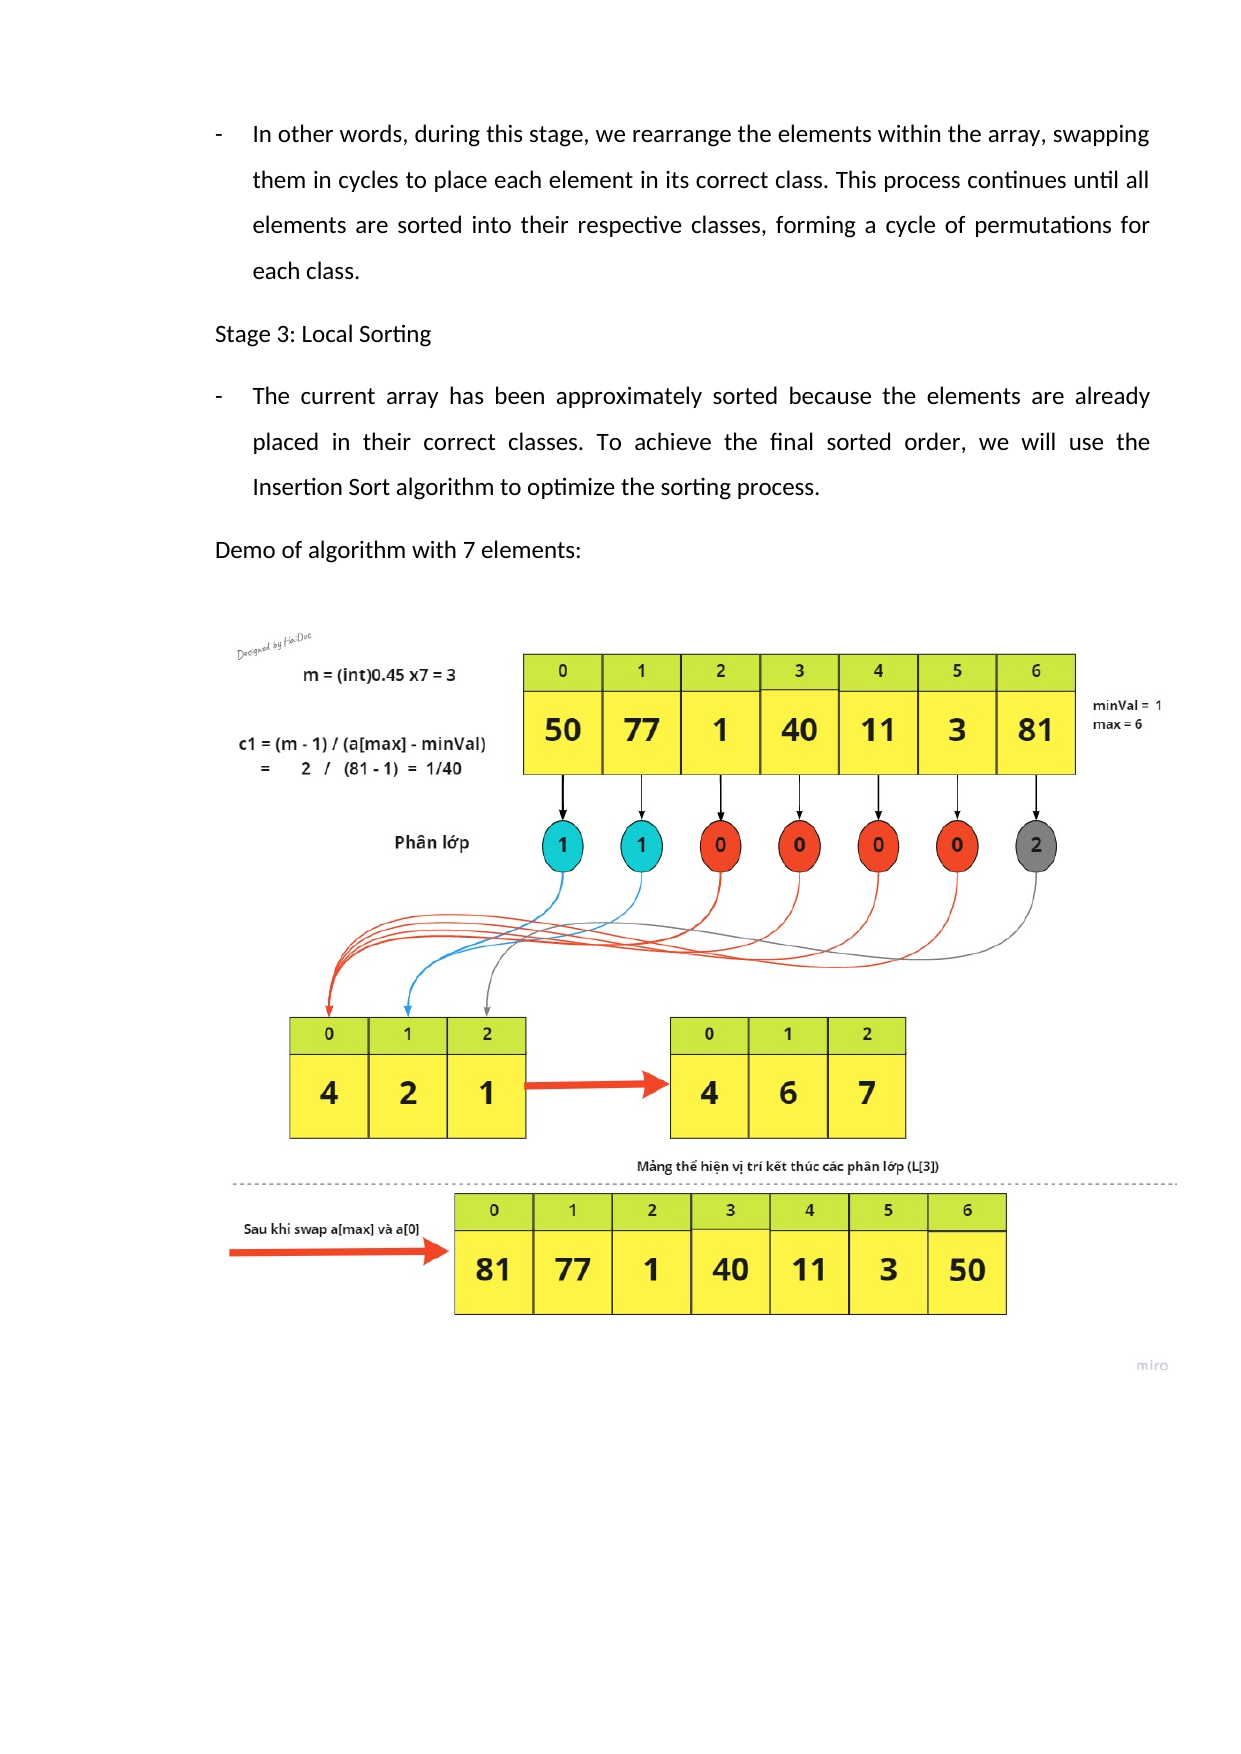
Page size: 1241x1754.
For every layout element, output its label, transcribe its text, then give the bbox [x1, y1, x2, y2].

list The current array has been approximately sorted because the elements are already placed in their correct classes. To achieve the final sorted order, we will use the Insertion Sort algorithm to optimize the sorting process. [215, 380, 1152, 502]
picture [214, 596, 1189, 1392]
text Stage 3: Local Sorting [215, 318, 1152, 348]
list In other words, during this stage, we rearrange the elements within the array, swapping them in cycles to place each element in its correct class. This process continues until all elements are sorted into their respective classes, forming a cycle of permutations for each class. [215, 118, 1152, 286]
text Demo of algorithm with 7 elements: [215, 534, 1152, 564]
